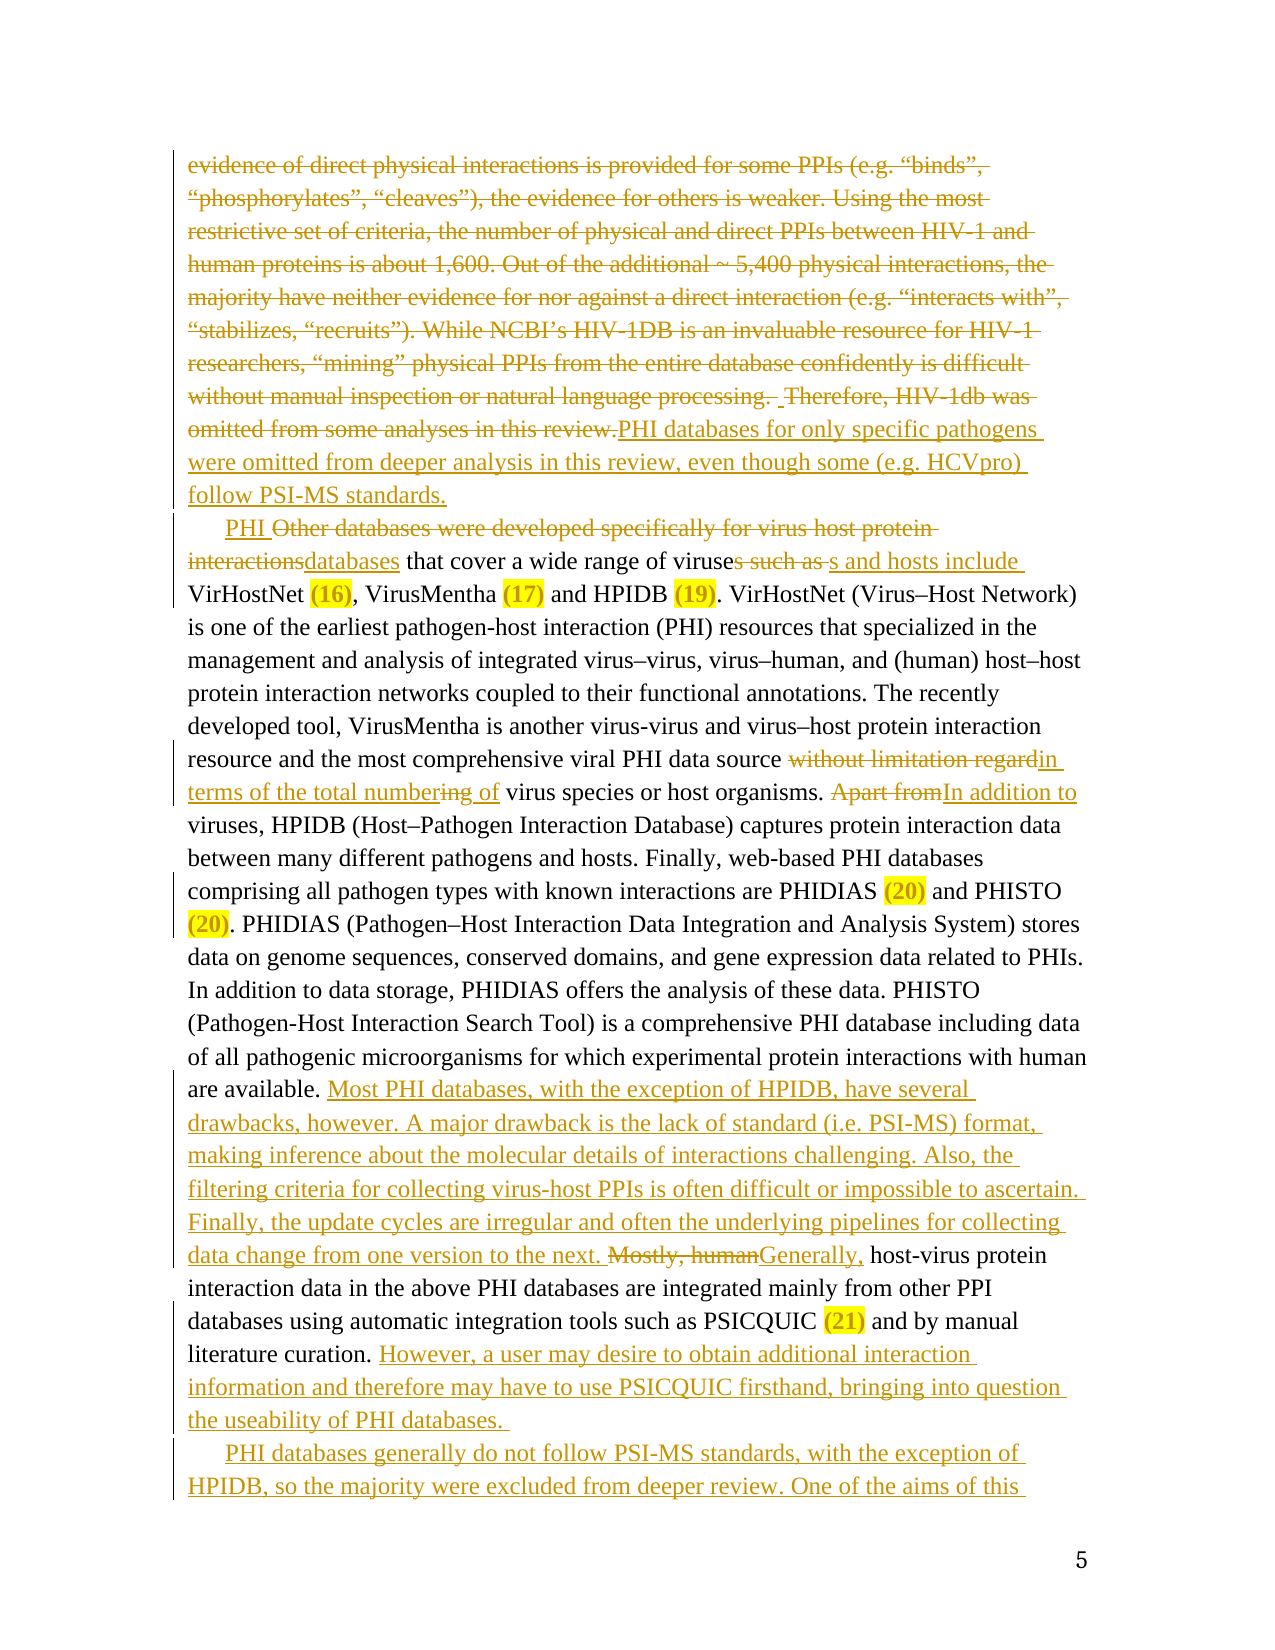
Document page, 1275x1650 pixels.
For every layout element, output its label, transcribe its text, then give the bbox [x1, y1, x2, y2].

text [187, 150, 1087, 509]
text that cover a wide range of viruseVirHostNet (16), VirusMentha (17) and HPIDB (19). VirHostNet (Virus–Host Network) is one of the earliest pathogen-host interaction (PHI) resources that specialized in the management and analysis of integrated virus–virus, virus–human, and (human) host–host protein interaction networks coupled to their functional annotations. The recently developed tool, VirusMentha is another virus-virus and virus–host protein interaction resource and the most comprehensive viral PHI data source virus species or host organisms. viruses, HPIDB (Host–Pathogen Interaction Database) captures protein interaction data between many different pathogens and hosts. Finally, web-based PHI databases comprising all pathogen types with known interactions are PHIDIAS (20) and PHISTO (20). PHIDIAS (Pathogen–Host Interaction Data Integration and Analysis System) stores data on genome sequences, conserved domains, and gene expression data related to PHIs. In addition to data storage, PHIDIAS offers the analysis of these data. PHISTO (Pathogen-Host Interaction Search Tool) is a comprehensive PHI database including data of all pathogenic microorganisms for which experimental protein interactions with human are available. host-virus protein interaction data in the above PHI databases are integrated mainly from other PPI databases using automatic integration tools such as PSICQUIC (21) and by manual literature curation. [187, 513, 1087, 1433]
